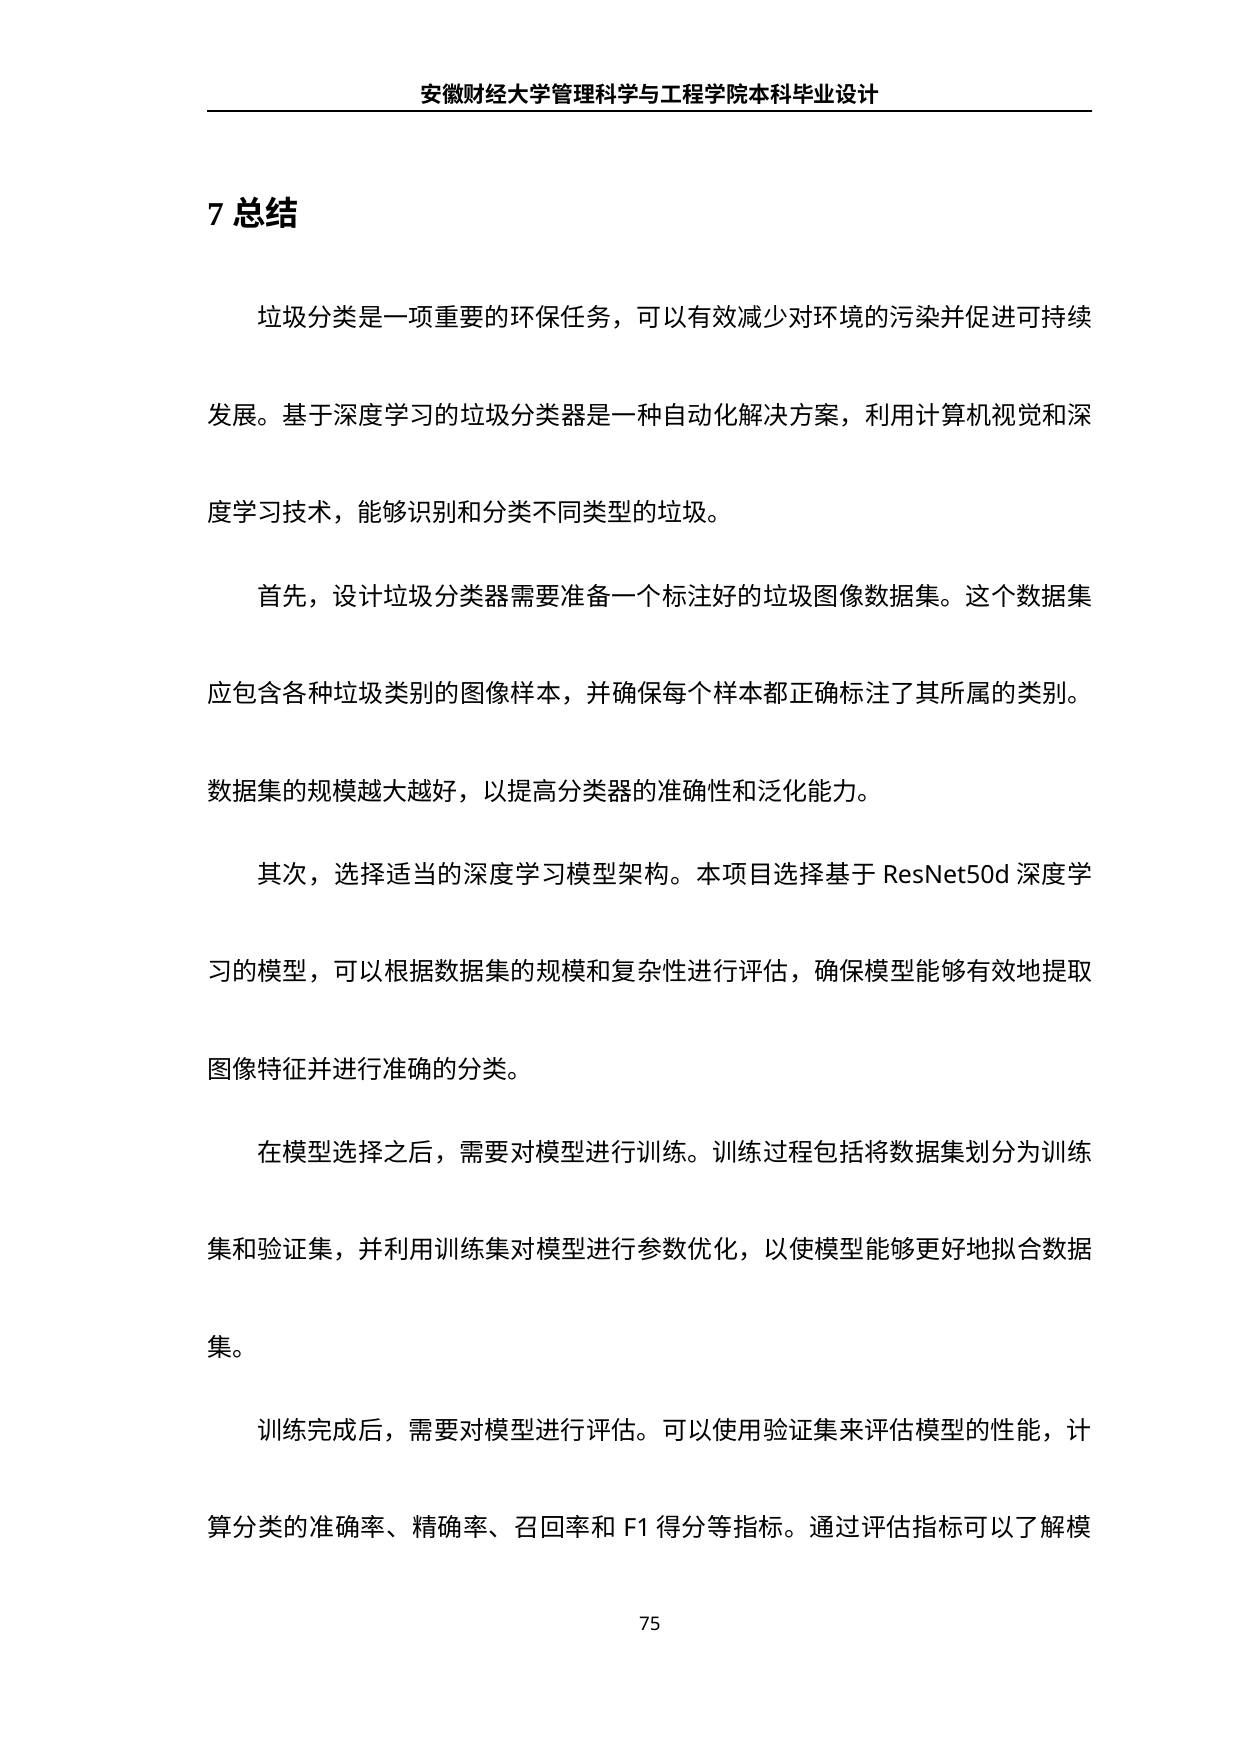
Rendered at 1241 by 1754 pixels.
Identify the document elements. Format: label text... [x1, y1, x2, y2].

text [207, 1396, 1092, 1558]
subtitle 7 总结 [207, 178, 1092, 243]
text 首先，设计垃圾分类器需要准备一个标注好的垃圾图像数据集。这个数据集应包含各种垃圾类别的图像样本，并确保每个样本都正确标注了其所属的类别。数据集的规模越大越好，以提高分类器的准确性和泛化能力。 [207, 562, 1092, 822]
text 在模型选择之后，需要对模型进行训练。训练过程包括将数据集划分为训练集和验证集，并利用训练集对模型进行参数优化，以使模型能够更好地拟合数据集。 [207, 1118, 1092, 1378]
text 其次，选择适当的深度学习模型架构。本项目选择基于ResNet50d深度学习的模型，可以根据数据集的规模和复杂性进行评估，确保模型能够有效地提取图像特征并进行准确的分类。 [207, 840, 1092, 1100]
text 垃圾分类是一项重要的环保任务，可以有效减少对环境的污染并促进可持续发展。基于深度学习的垃圾分类器是一种自动化解决方案，利用计算机视觉和深度学习技术，能够识别和分类不同类型的垃圾。 [207, 283, 1092, 543]
